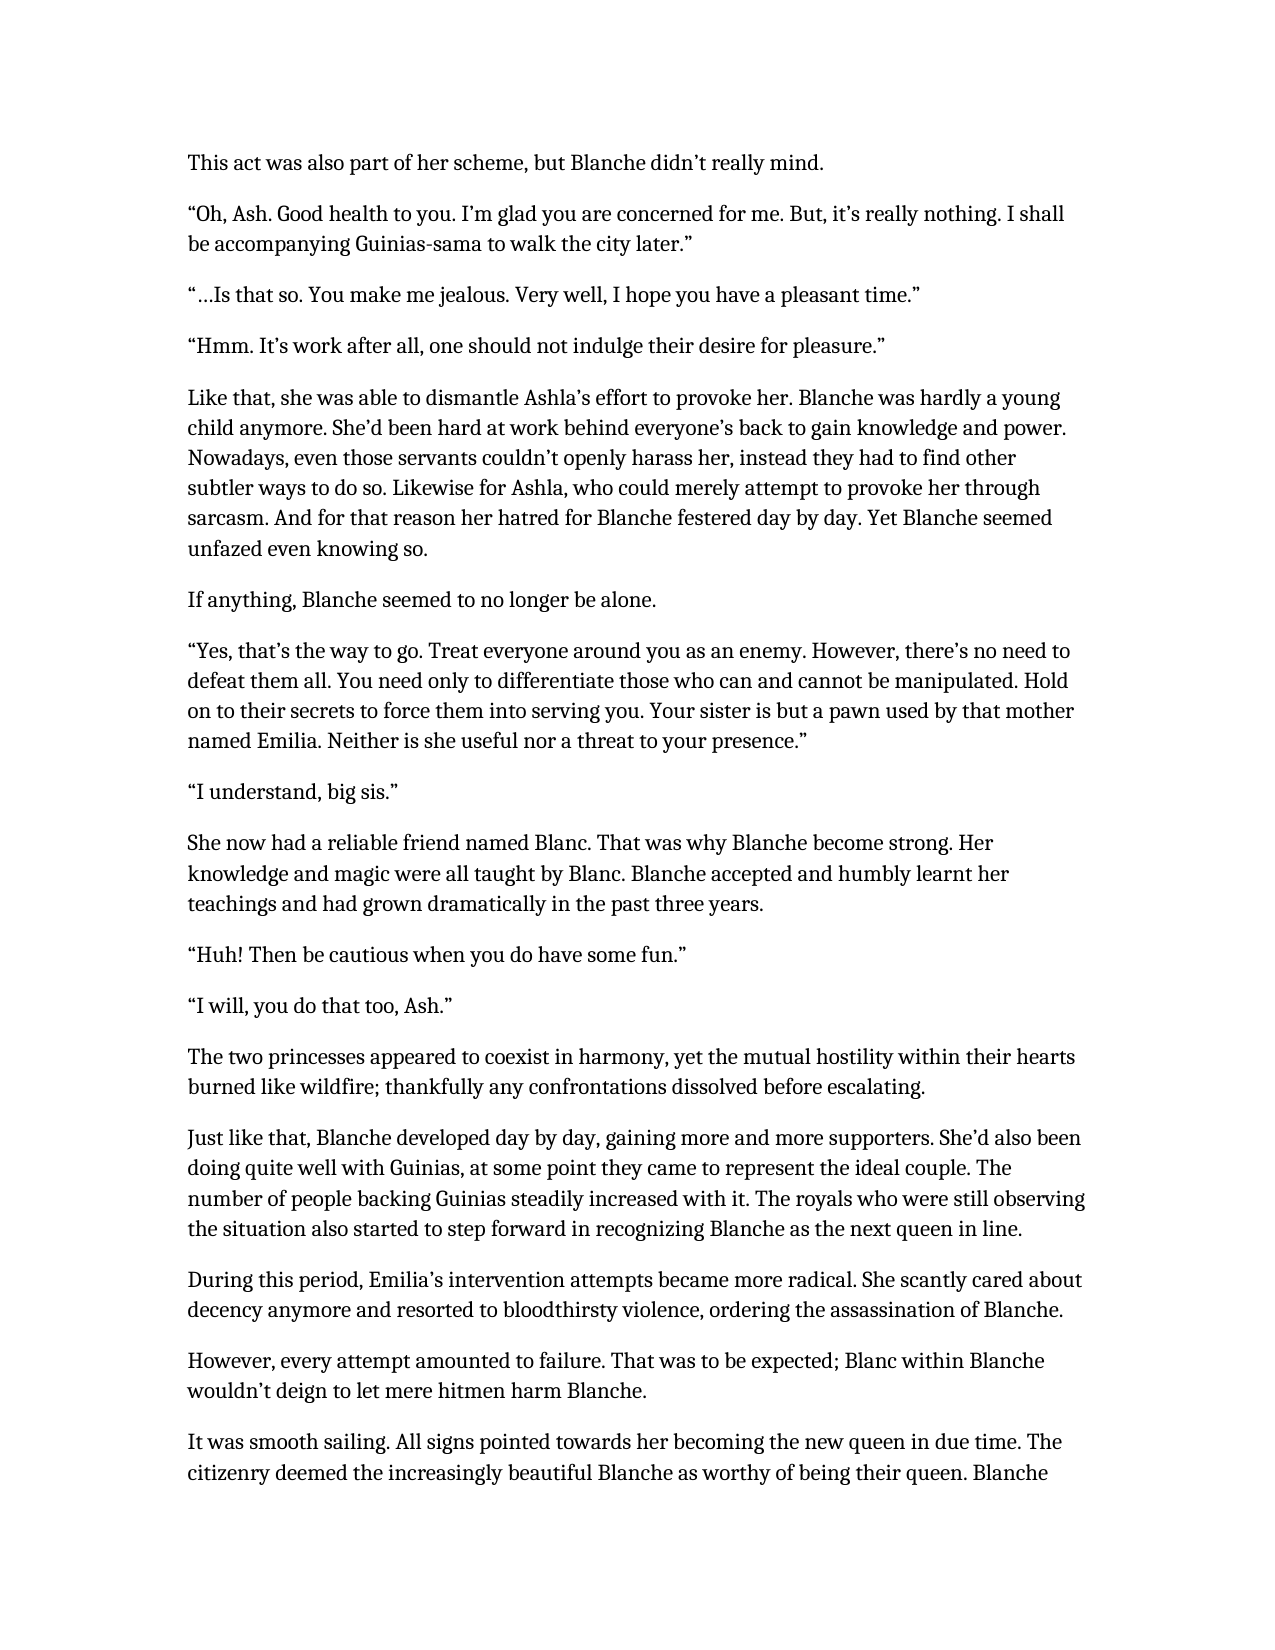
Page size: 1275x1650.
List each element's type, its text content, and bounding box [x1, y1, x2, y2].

text “Huh! Then be cautious when you do have some fun.” [187, 942, 1087, 968]
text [187, 1429, 1087, 1486]
text This act was also part of her scheme, but Blanche didn’t really mind. [187, 150, 1087, 176]
text She now had a reliable friend named Blanc. That was why Blanche become strong. Her knowledge and magic were all taught by Blanc. Blanche accepted and humbly learnt her teachings and had grown dramatically in the past three years. [187, 830, 1087, 917]
text “Hmm. It’s work after all, one should not indulge their desire for pleasure.” [187, 333, 1087, 360]
text Like that, she was able to dismantle Ashla’s effort to provoke her. Blanche was hardly a young child anymore. She’d been hard at work behind everyone’s back to gain knowledge and power. Nowadays, even those servants couldn’t openly harass her, instead they had to find other subtler ways to do so. Likewise for Ashla, who could merely attempt to provoke her through sarcasm. And for that reason her hatred for Blanche festered day by day. Yet Blanche seemed unfazed even knowing so. [187, 384, 1087, 562]
text “…Is that so. You make me jealous. Very well, I hope you have a pleasant time.” [187, 282, 1087, 309]
text However, every attempt amounted to failure. That was to be expected; Blanc within Blanche wouldn’t deign to let mere hitmen harm Blanche. [187, 1348, 1087, 1404]
text Just like that, Blanche developed day by day, gaining more and more supporters. She’d also been doing quite well with Guinias, at some point they came to represent the ideal couple. The number of people backing Guinias steadily increased with it. The royals who were still observing the situation also started to step forward in recognizing Blanche as the next queen in line. [187, 1125, 1087, 1242]
text During this period, Emilia’s intervention attempts became more radical. She scantly cared about decency anymore and resorted to bloodthirsty violence, ordering the assassination of Blanche. [187, 1267, 1087, 1323]
text If anything, Blanche seemed to no longer be alone. [187, 586, 1087, 613]
text The two princesses appeared to coexist in harmony, yet the mutual hostility within their hearts burned like wildfire; thankfully any confrontations dissolved before escalating. [187, 1044, 1087, 1100]
text “I will, you do that too, Ash.” [187, 993, 1087, 1019]
text “I understand, big sis.” [187, 779, 1087, 806]
text “Oh, Ash. Good health to you. I’m glad you are concerned for me. But, it’s really nothing. I shall be accompanying Guinias-sama to walk the city later.” [187, 201, 1087, 258]
text “Yes, that’s the way to go. Treat everyone around you as an enemy. However, there’s no need to defeat them all. You need only to differentiate those who can and cannot be manipulated. Hold on to their secrets to force them into serving you. Your sister is but a pawn used by that mother named Emilia. Neither is she useful nor a threat to your presence.” [187, 637, 1087, 754]
